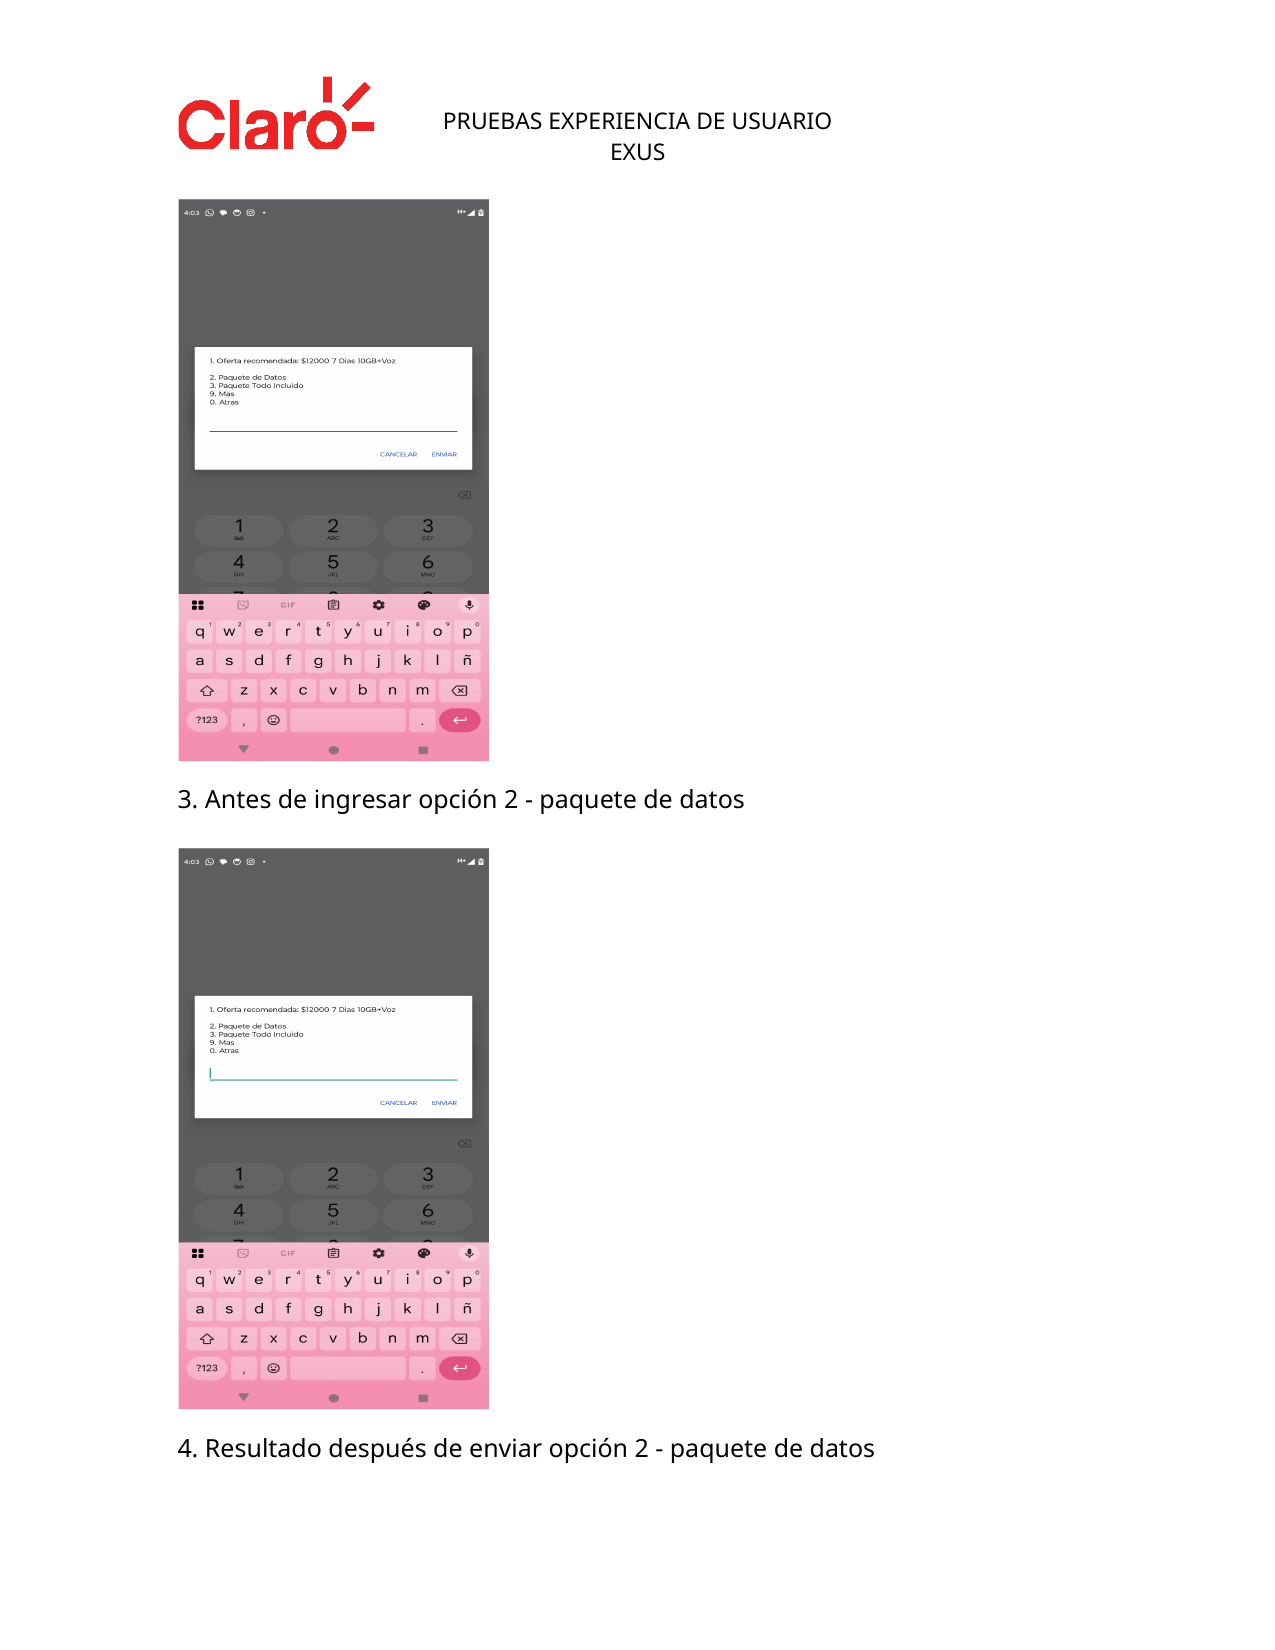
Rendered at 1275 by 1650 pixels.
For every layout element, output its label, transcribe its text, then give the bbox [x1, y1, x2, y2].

text 3. Antes de ingresar opción 2 - paquete de datos [177, 782, 1098, 816]
picture [177, 198, 490, 762]
picture [177, 76, 374, 149]
text 4. Resultado después de enviar opción 2 - paquete de datos [177, 1431, 1098, 1465]
picture [177, 847, 490, 1410]
